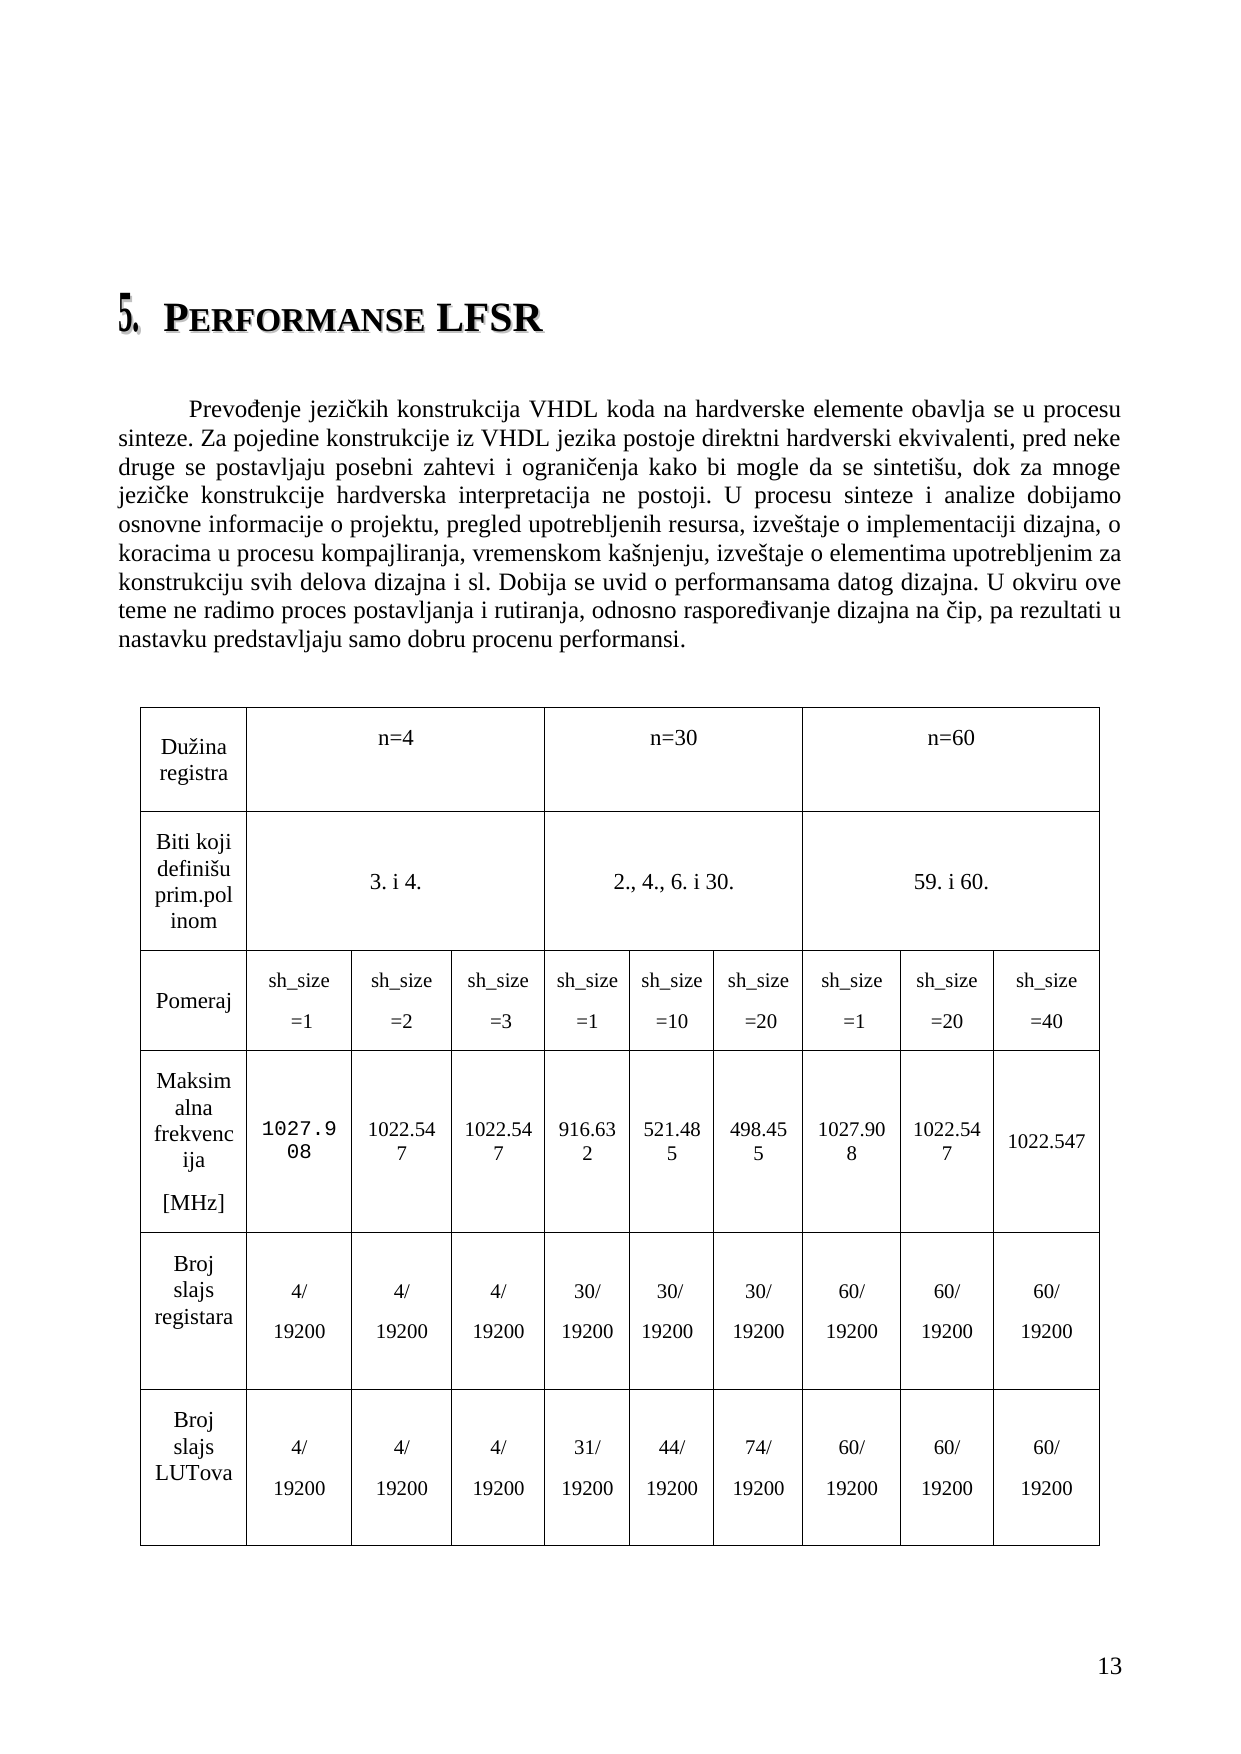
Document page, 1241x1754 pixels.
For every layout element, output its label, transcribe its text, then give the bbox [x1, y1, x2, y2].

table_cell 4/ 19200 [247, 1390, 351, 1545]
table_cell sh_size =1 [545, 951, 629, 1049]
table_cell 30/ 19200 [630, 1233, 713, 1389]
table_cell 60/ 19200 [901, 1233, 993, 1389]
table_cell 60/ 19200 [803, 1390, 900, 1545]
table_cell sh_size =1 [247, 951, 351, 1049]
table_cell 1022.547 [452, 1051, 544, 1232]
table_cell 30/ 19200 [545, 1233, 629, 1389]
table_cell 4/ 19200 [352, 1233, 451, 1389]
table_cell 31/ 19200 [545, 1390, 629, 1545]
text Prevođenje jezičkih konstrukcija VHDL koda na hardverske elemente obavlja se u procesu sinteze. Za pojedine konstrukcije iz VHDL jezika postoje direktni hardverski ekvivalenti, pred neke druge se postavljaju posebni zahtevi i ograničenja kako bi mogle da se sintetišu, dok za mnoge jezičke konstrukcije hardverska interpretacija ne postoji. U procesu sinteze i analize dobijamo osnovne informacije o projektu, pregled upotrebljenih resursa, izveštaje o implementaciji dizajna, o koracima u procesu kompajliranja, vremenskom kašnjenju, izveštaje o elementima upotrebljenim za konstrukciju svih delova dizajna i sl. Dobija se uvid o performansama datog dizajna. U okviru ove teme ne radimo proces postavljanja i rutiranja, odnosno raspoređivanje dizajna na čip, pa rezultati u nastavku predstavljaju samo dobru procenu performansi. [118, 394, 1122, 653]
table_cell Pomeraj [141, 951, 246, 1049]
table_cell 4/ 19200 [352, 1390, 451, 1545]
table_header n=30 [545, 708, 802, 811]
table_cell sh_size =10 [630, 951, 713, 1049]
table_cell 521.485 [630, 1051, 713, 1232]
table_cell 1022.547 [352, 1051, 451, 1232]
table_cell 4/ 19200 [247, 1233, 351, 1389]
table_cell Broj slajs LUTova [141, 1390, 246, 1545]
table_cell sh_size =2 [352, 951, 451, 1049]
table_cell 2., 4., 6. i 30. [545, 812, 802, 950]
table_header Dužina registra [141, 708, 246, 811]
table_cell 1022.547 [901, 1051, 993, 1232]
table_header n=60 [803, 708, 1099, 811]
table_cell sh_size =20 [901, 951, 993, 1049]
table_header n=4 [247, 708, 544, 811]
table_cell Maksimalna frekvencija [MHz] [141, 1051, 246, 1232]
table_cell Broj slajs registara [141, 1233, 246, 1389]
table_cell sh_size =1 [803, 951, 900, 1049]
table_cell 1022.547 [994, 1051, 1099, 1232]
table_cell 60/ 19200 [803, 1233, 900, 1389]
table_cell 4/ 19200 [452, 1390, 544, 1545]
table_cell 60/ 19200 [994, 1233, 1099, 1389]
table_cell 498.455 [714, 1051, 802, 1232]
text Performanse LFSR [118, 277, 1122, 344]
table_cell sh_size =20 [714, 951, 802, 1049]
table_cell sh_size =3 [452, 951, 544, 1049]
table_cell 74/ 19200 [714, 1390, 802, 1545]
table_cell 916.632 [545, 1051, 629, 1232]
table_cell 4/ 19200 [452, 1233, 544, 1389]
table_cell 1027.908 [247, 1051, 351, 1232]
table_cell 60/ 19200 [994, 1390, 1099, 1545]
table_cell 44/ 19200 [630, 1390, 713, 1545]
table_cell sh_size =40 [994, 951, 1099, 1049]
table_cell Biti koji definišu prim.polinom [141, 812, 246, 950]
table_cell 59. i 60. [803, 812, 1099, 950]
table_cell 60/ 19200 [901, 1390, 993, 1545]
table_cell 1027.908 [803, 1051, 900, 1232]
table_cell 3. i 4. [247, 812, 544, 950]
table_cell 30/ 19200 [714, 1233, 802, 1389]
